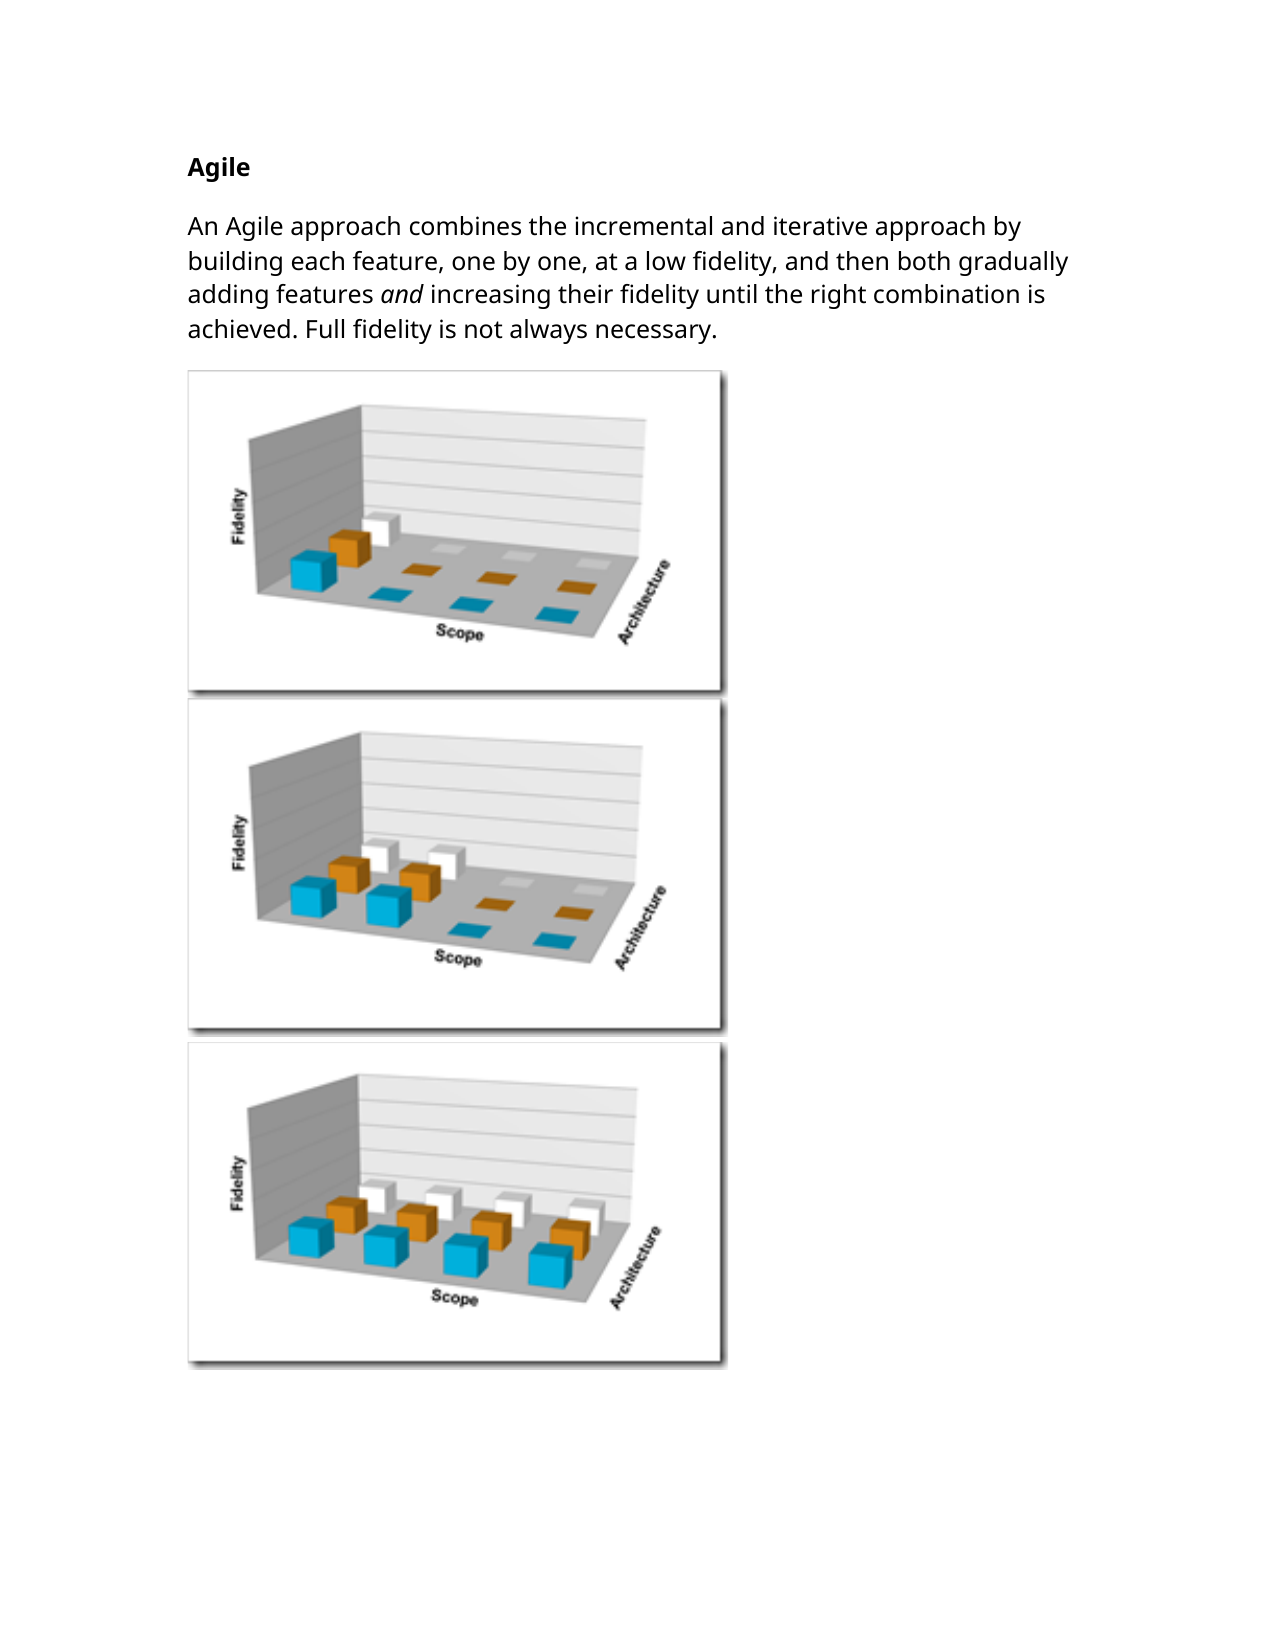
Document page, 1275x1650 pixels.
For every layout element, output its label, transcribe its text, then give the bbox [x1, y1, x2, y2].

text Agile [187, 150, 1087, 184]
picture [187, 370, 729, 1037]
picture [187, 1042, 729, 1370]
text An Agile approach combines the incremental and iterative approach by building each feature, one by one, at a low fidelity, and then both gradually adding features and increasing their fidelity until the right combination is achieved. Full fidelity is not always necessary. [187, 209, 1087, 345]
